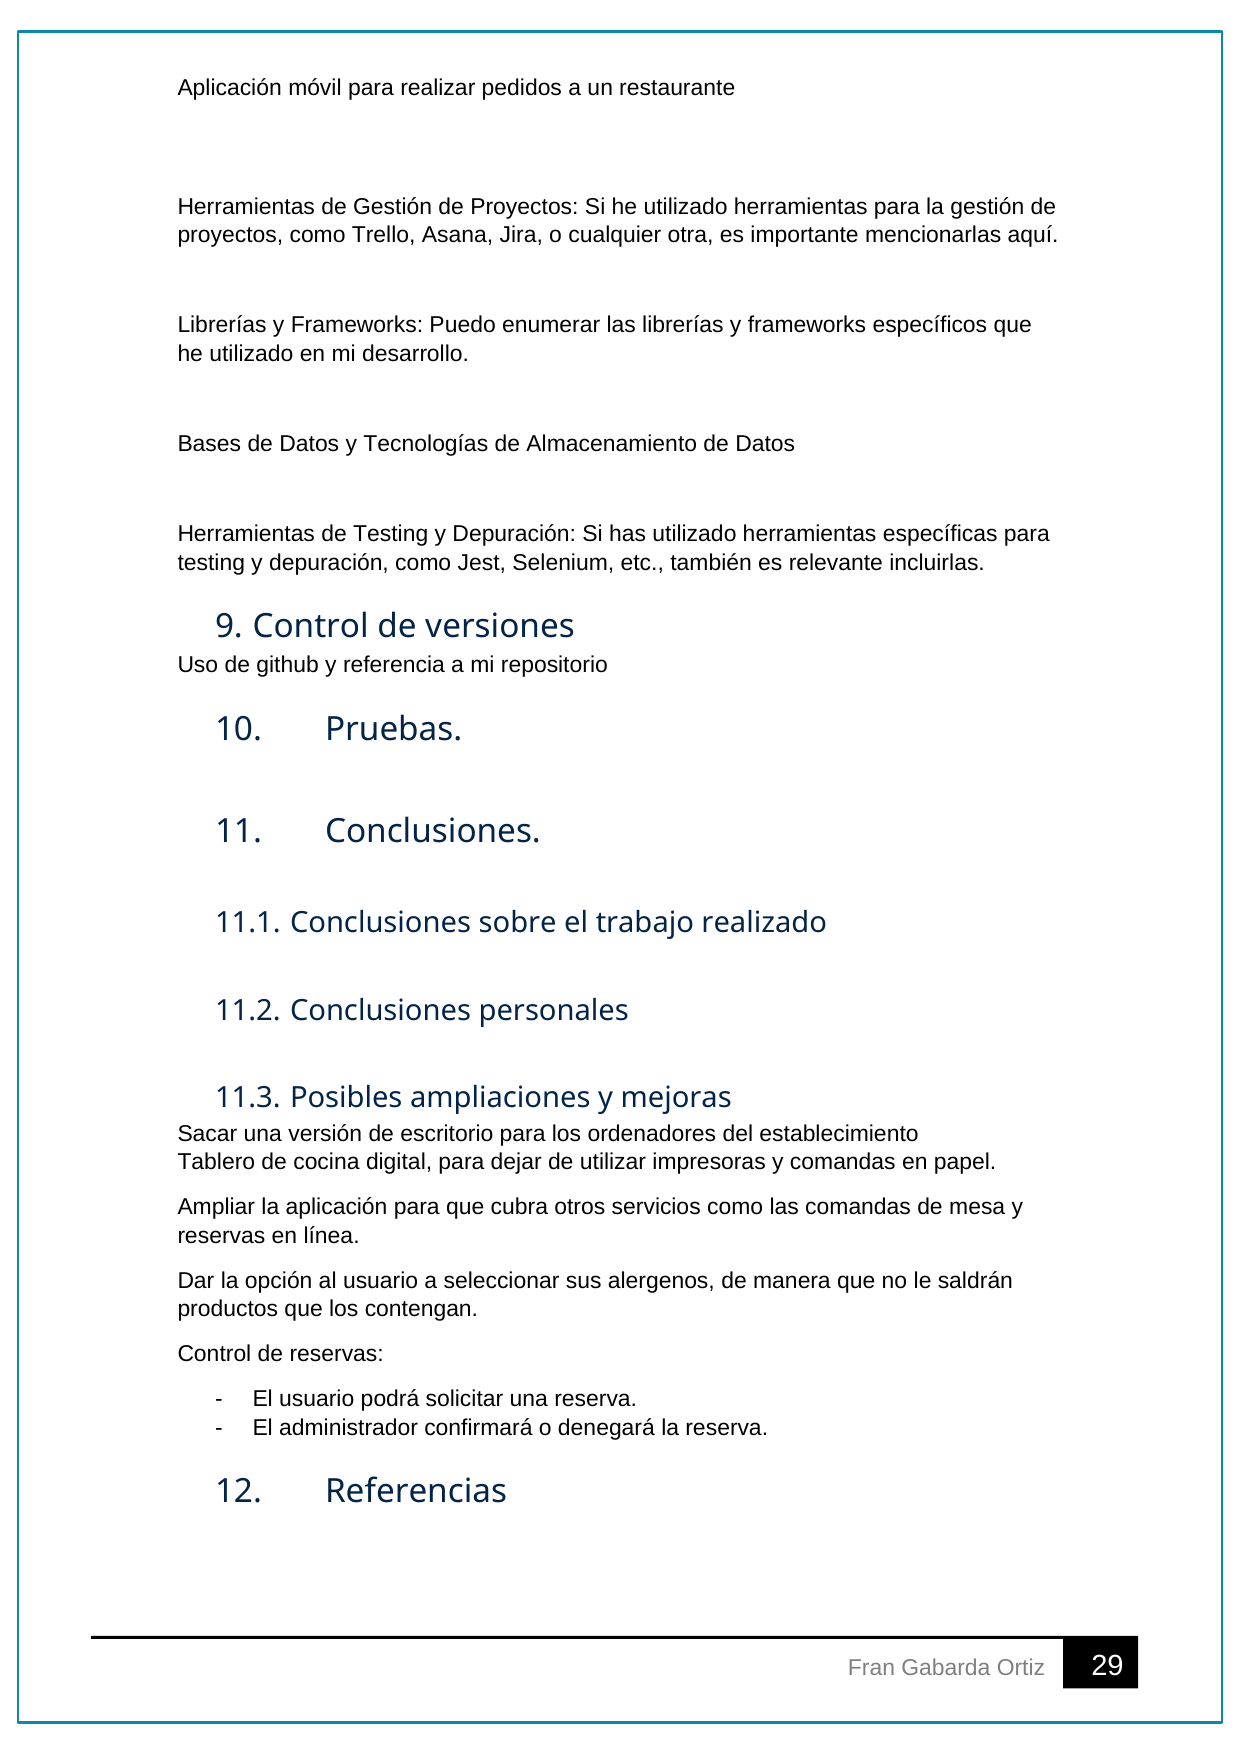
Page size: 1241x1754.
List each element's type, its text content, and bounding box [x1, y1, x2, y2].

text Sacar una versión de escritorio para los ordenadores del establecimiento Tablero de cocina digital, para dejar de utilizar impresoras y comandas en papel. [177, 1119, 1063, 1174]
text Librerías y Frameworks: Puedo enumerar las librerías y frameworks específicos que he utilizado en mi desarrollo. [177, 311, 1063, 366]
subtitle Referencias [215, 1467, 1063, 1513]
list El administrador confirmará o denegará la reserva. [215, 1414, 1063, 1440]
text Herramientas de Testing y Depuración: Si has utilizado herramientas específicas para testing y depuración, como Jest, Selenium, etc., también es relevante incluirlas. [177, 520, 1063, 575]
text Ampliar la aplicación para que cubra otros servicios como las comandas de mesa y reservas en línea. [177, 1193, 1063, 1248]
text Dar la opción al usuario a seleccionar sus alergenos, de manera que no le saldrán productos que los contengan. [177, 1267, 1063, 1321]
subtitle Pruebas. [215, 704, 1063, 750]
subtitle Posibles ampliaciones y mejoras [215, 1077, 1063, 1116]
list El usuario podrá solicitar una reserva. [215, 1385, 1063, 1412]
subtitle Conclusiones. [215, 807, 1063, 852]
subtitle Conclusiones personales [215, 989, 1063, 1028]
subtitle Control de versiones [215, 602, 1063, 647]
text Uso de github y referencia a mi repositorio [177, 651, 1063, 677]
text Control de reservas: [177, 1340, 1063, 1367]
text Bases de Datos y Tecnologías de Almacenamiento de Datos [177, 430, 1063, 456]
subtitle Conclusiones sobre el trabajo realizado [215, 901, 1063, 941]
text Herramientas de Gestión de Proyectos: Si he utilizado herramientas para la gestión de proyectos, como Trello, Asana, Jira, o cualquier otra, es importante mencionarlas aquí. [177, 193, 1063, 247]
